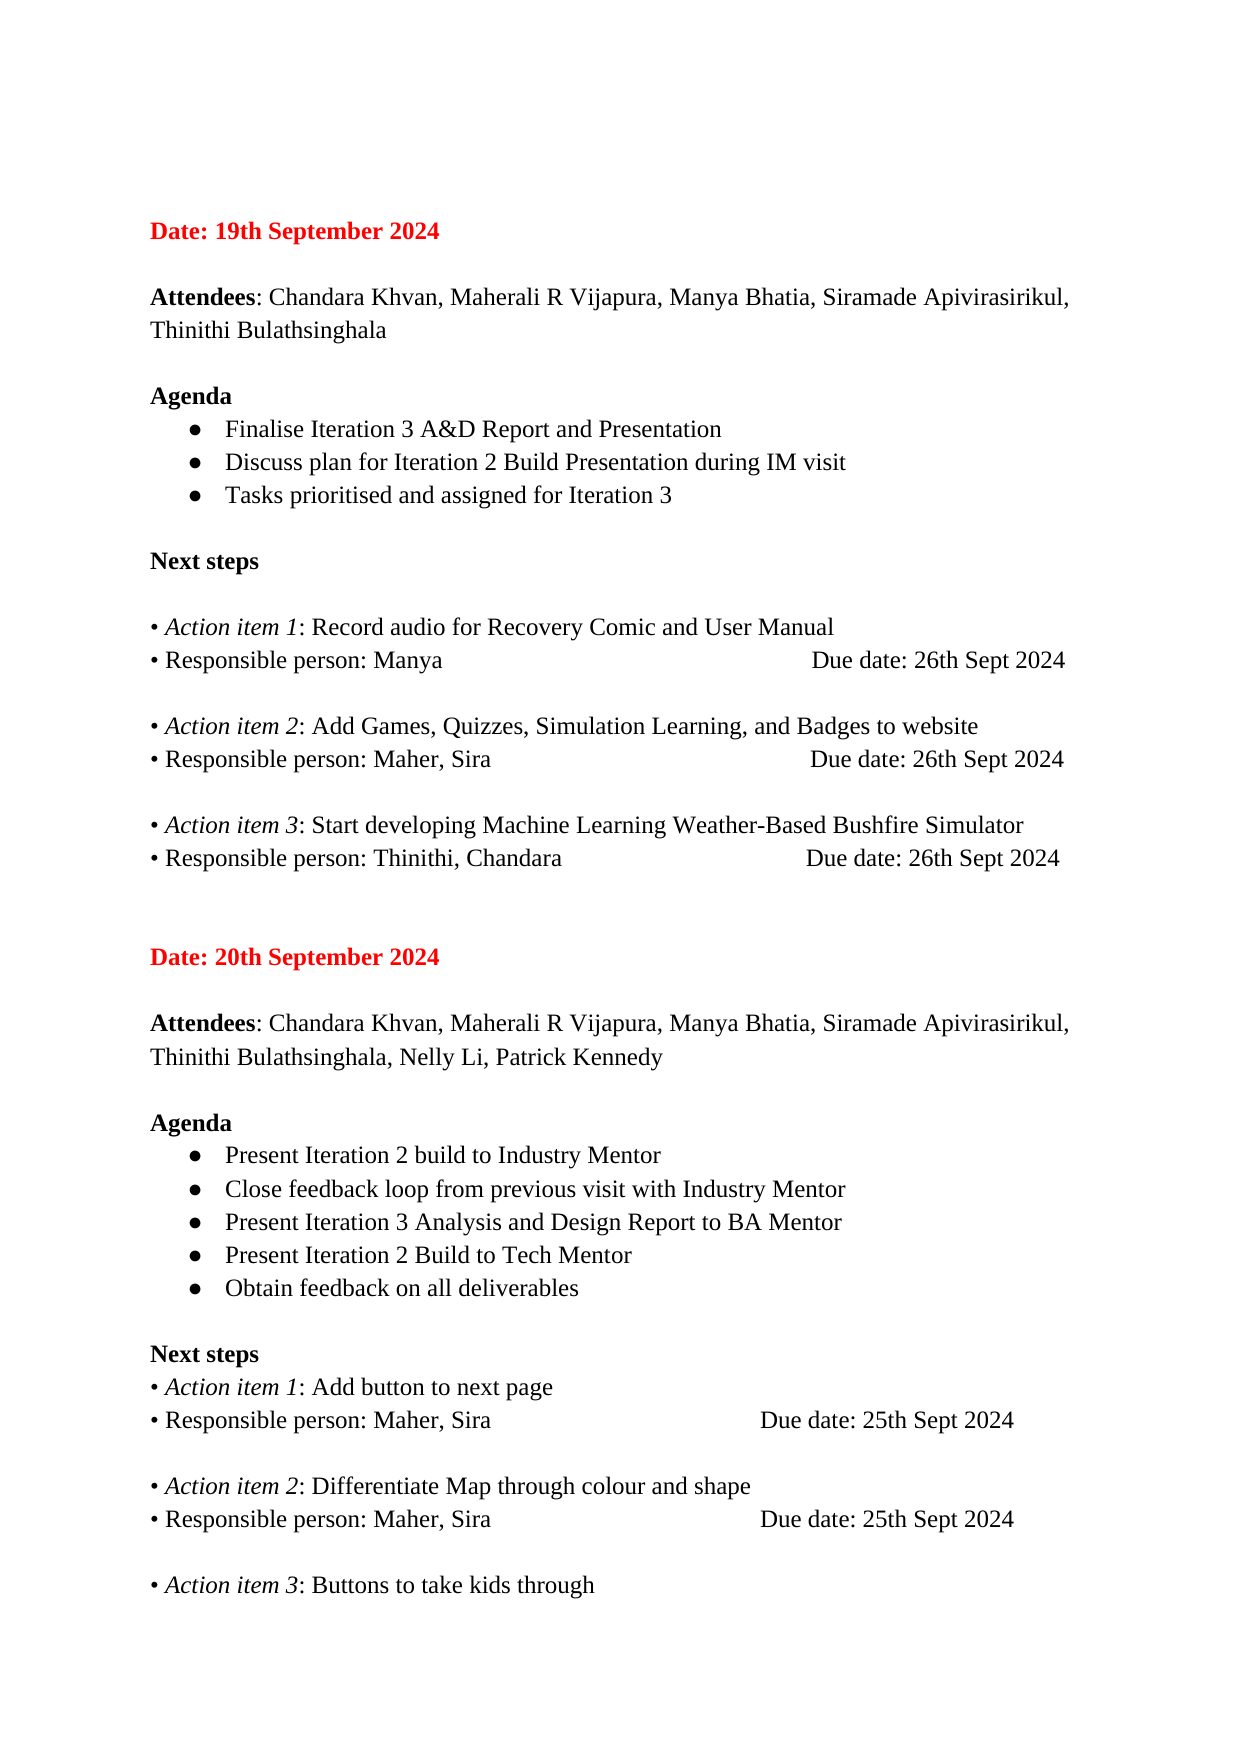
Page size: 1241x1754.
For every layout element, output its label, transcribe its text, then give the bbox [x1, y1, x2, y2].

text • Action item 3: Start developing Machine Learning Weather-Based Bushfire Simulator [150, 810, 1090, 839]
text • Responsible person: Maher, Sira Due date: 26th Sept 2024 [150, 744, 1090, 773]
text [150, 1504, 1090, 1533]
text • Action item 1: Record audio for Recovery Comic and User Manual [150, 612, 1090, 641]
text • Action item 3: Buttons to take kids through [150, 1570, 1090, 1599]
list Finalise Iteration 3 A&D Report and Presentation [187, 414, 1090, 443]
text Next steps [150, 546, 1090, 575]
list Tasks prioritised and assigned for Iteration 3 [187, 480, 1090, 509]
text Date: 19th September 2024 [150, 216, 1090, 245]
text • Responsible person: Manya Due date: 26th Sept 2024 [150, 645, 1090, 674]
list Discuss plan for Iteration 2 Build Presentation during IM visit [187, 447, 1090, 476]
text • Responsible person: Thinithi, Chandara Due date: 26th Sept 2024 [150, 843, 1090, 872]
list Present Iteration 2 Build to Tech Mentor [187, 1240, 1090, 1268]
text • Action item 2: Differentiate Map through colour and shape [150, 1471, 1090, 1499]
text Attendees: Chandara Khvan, Maherali R Vijapura, Manya Bhatia, Siramade Apivirasirikul, Thinithi Bulathsinghala [150, 282, 1090, 344]
list Obtain feedback on all deliverables [187, 1273, 1090, 1301]
text • Responsible person: Maher, Sira Due date: 25th Sept 2024 [150, 1405, 1090, 1433]
text Agenda [150, 381, 1090, 410]
text Date: 20th September 2024 [150, 942, 1090, 971]
text Attendees: Chandara Khvan, Maherali R Vijapura, Manya Bhatia, Siramade Apivirasirikul, Thinithi Bulathsinghala, Nelly Li, Patrick Kennedy [150, 1008, 1090, 1070]
list Close feedback loop from previous visit with Industry Mentor [187, 1174, 1090, 1202]
text • Action item 2: Add Games, Quizzes, Simulation Learning, and Badges to website [150, 711, 1090, 740]
text • Action item 1: Add button to next page [150, 1372, 1090, 1401]
list Present Iteration 3 Analysis and Design Report to BA Mentor [187, 1207, 1090, 1235]
text Next steps [150, 1339, 1090, 1367]
list Present Iteration 2 build to Industry Mentor [187, 1141, 1090, 1169]
text Agenda [150, 1108, 1090, 1136]
